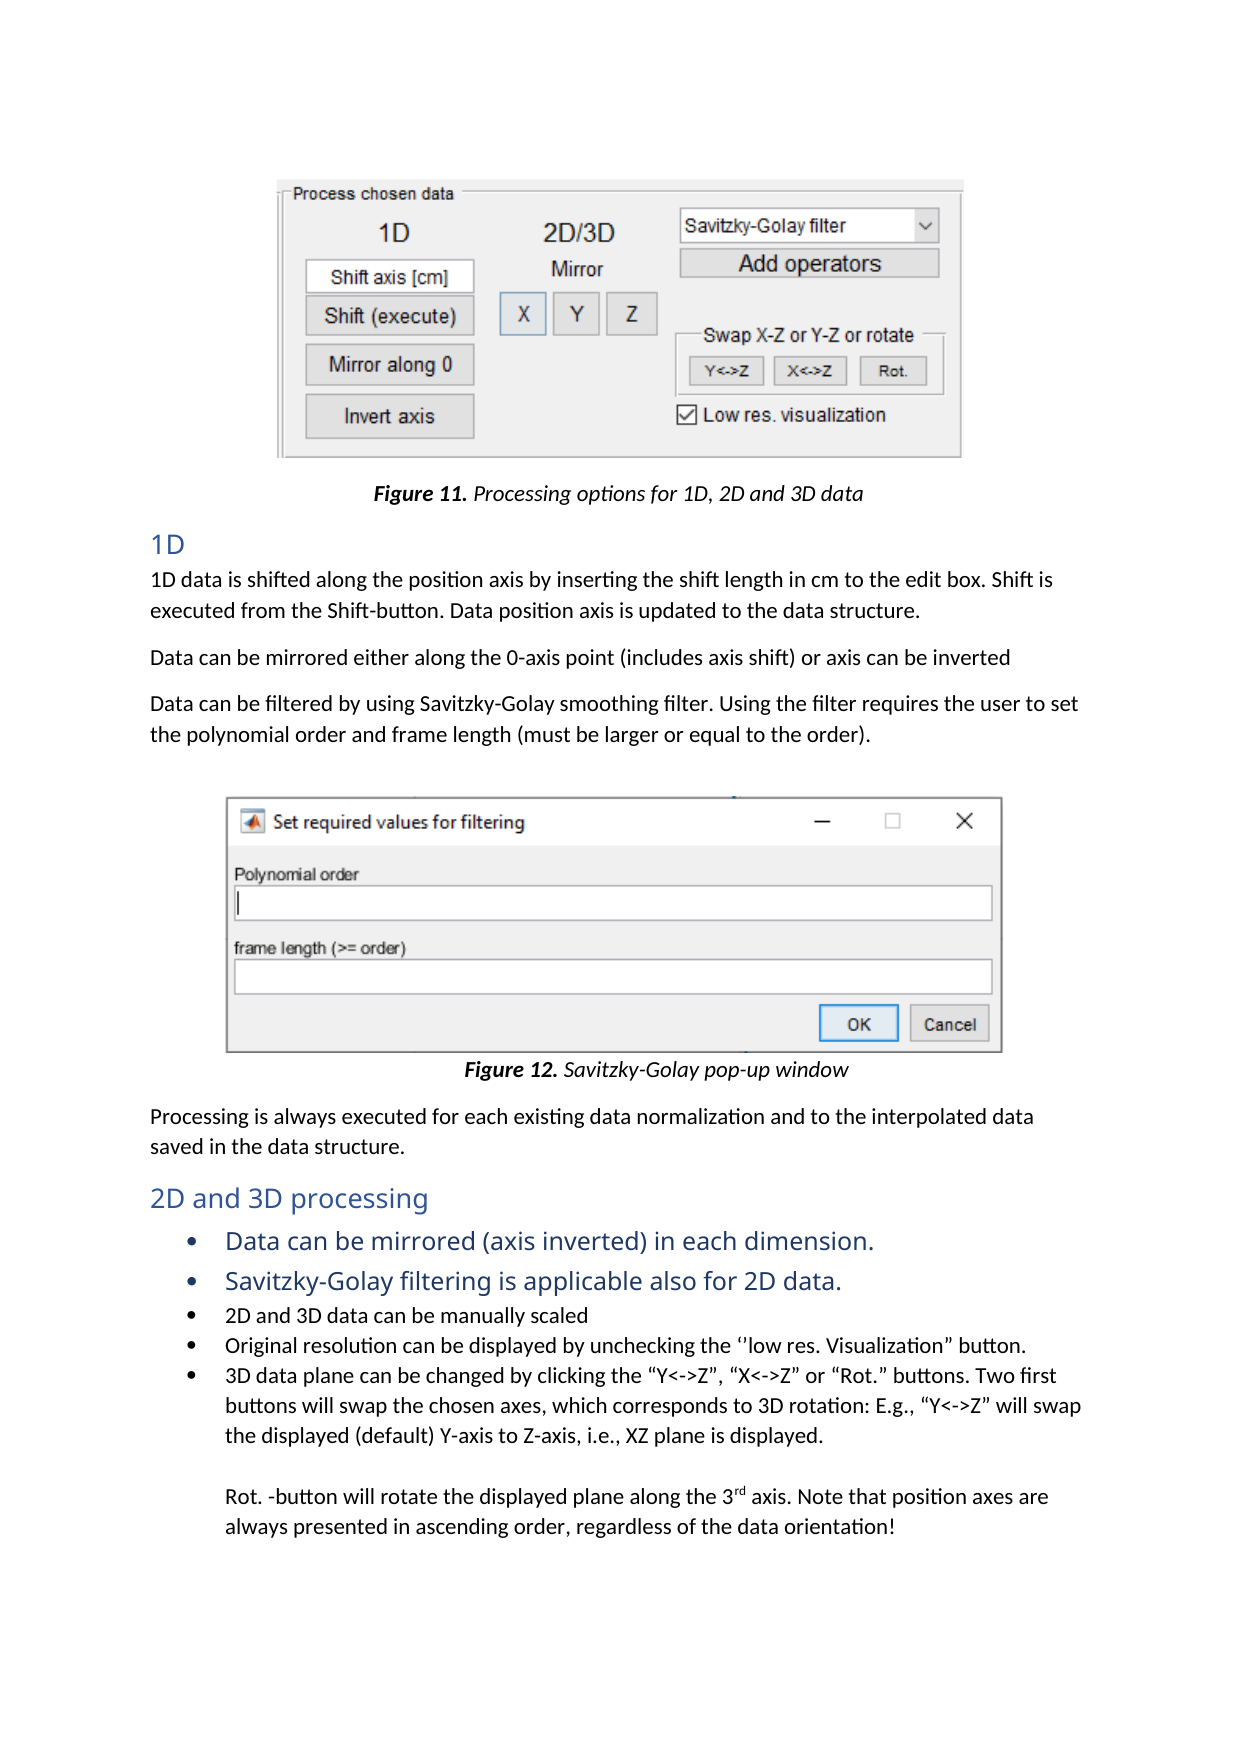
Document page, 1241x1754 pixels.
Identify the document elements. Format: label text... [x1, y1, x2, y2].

subtitle 2D and 3D processing [150, 1179, 1090, 1216]
subtitle Savitzky-Golay filtering is applicable also for 2D data. [187, 1264, 1090, 1298]
text Data can be filtered by using Savitzky-Golay smoothing filter. Using the filter requires the user to set the polynomial order and frame length (must be larger or equal to the order). [150, 689, 1090, 748]
list 3D data plane can be changed by clicking the “Y<->Z”, “X<->Z” or “Rot.” buttons. Two first buttons will swap the chosen axes, which corresponds to 3D rotation: E.g., “Y<->Z” will swap the displayed (default) Y-axis to Z-axis, i.e., XZ plane is displayed. [187, 1361, 1090, 1450]
list Original resolution can be displayed by unchecking the ‘’low res. Visualization” button. [187, 1331, 1090, 1359]
picture [276, 178, 964, 458]
list 2D and 3D data can be manually scaled [187, 1301, 1090, 1329]
text Processing is always executed for each existing data normalization and to the interpolated data saved in the data structure. [150, 1102, 1090, 1160]
text Data can be mirrored either along the 0-axis point (includes axis shift) or axis can be inverted [150, 643, 1090, 671]
subtitle 1D [150, 526, 1090, 563]
picture [225, 796, 1004, 1053]
list Figure 12. Savitzky-Golay pop-up window [225, 1055, 1090, 1083]
text 1D data is shifted along the position axis by inserting the shift length in cm to the edit box. Shift is executed from the Shift-button. Data position axis is updated to the data structure. [150, 566, 1090, 624]
subtitle Data can be mirrored (axis inverted) in each dimension. [187, 1223, 1090, 1257]
list Rot. -button will rotate the displayed plane along the 3rd axis. Note that position axes are always presented in ascending order, regardless of the data orientation! [225, 1482, 1090, 1540]
